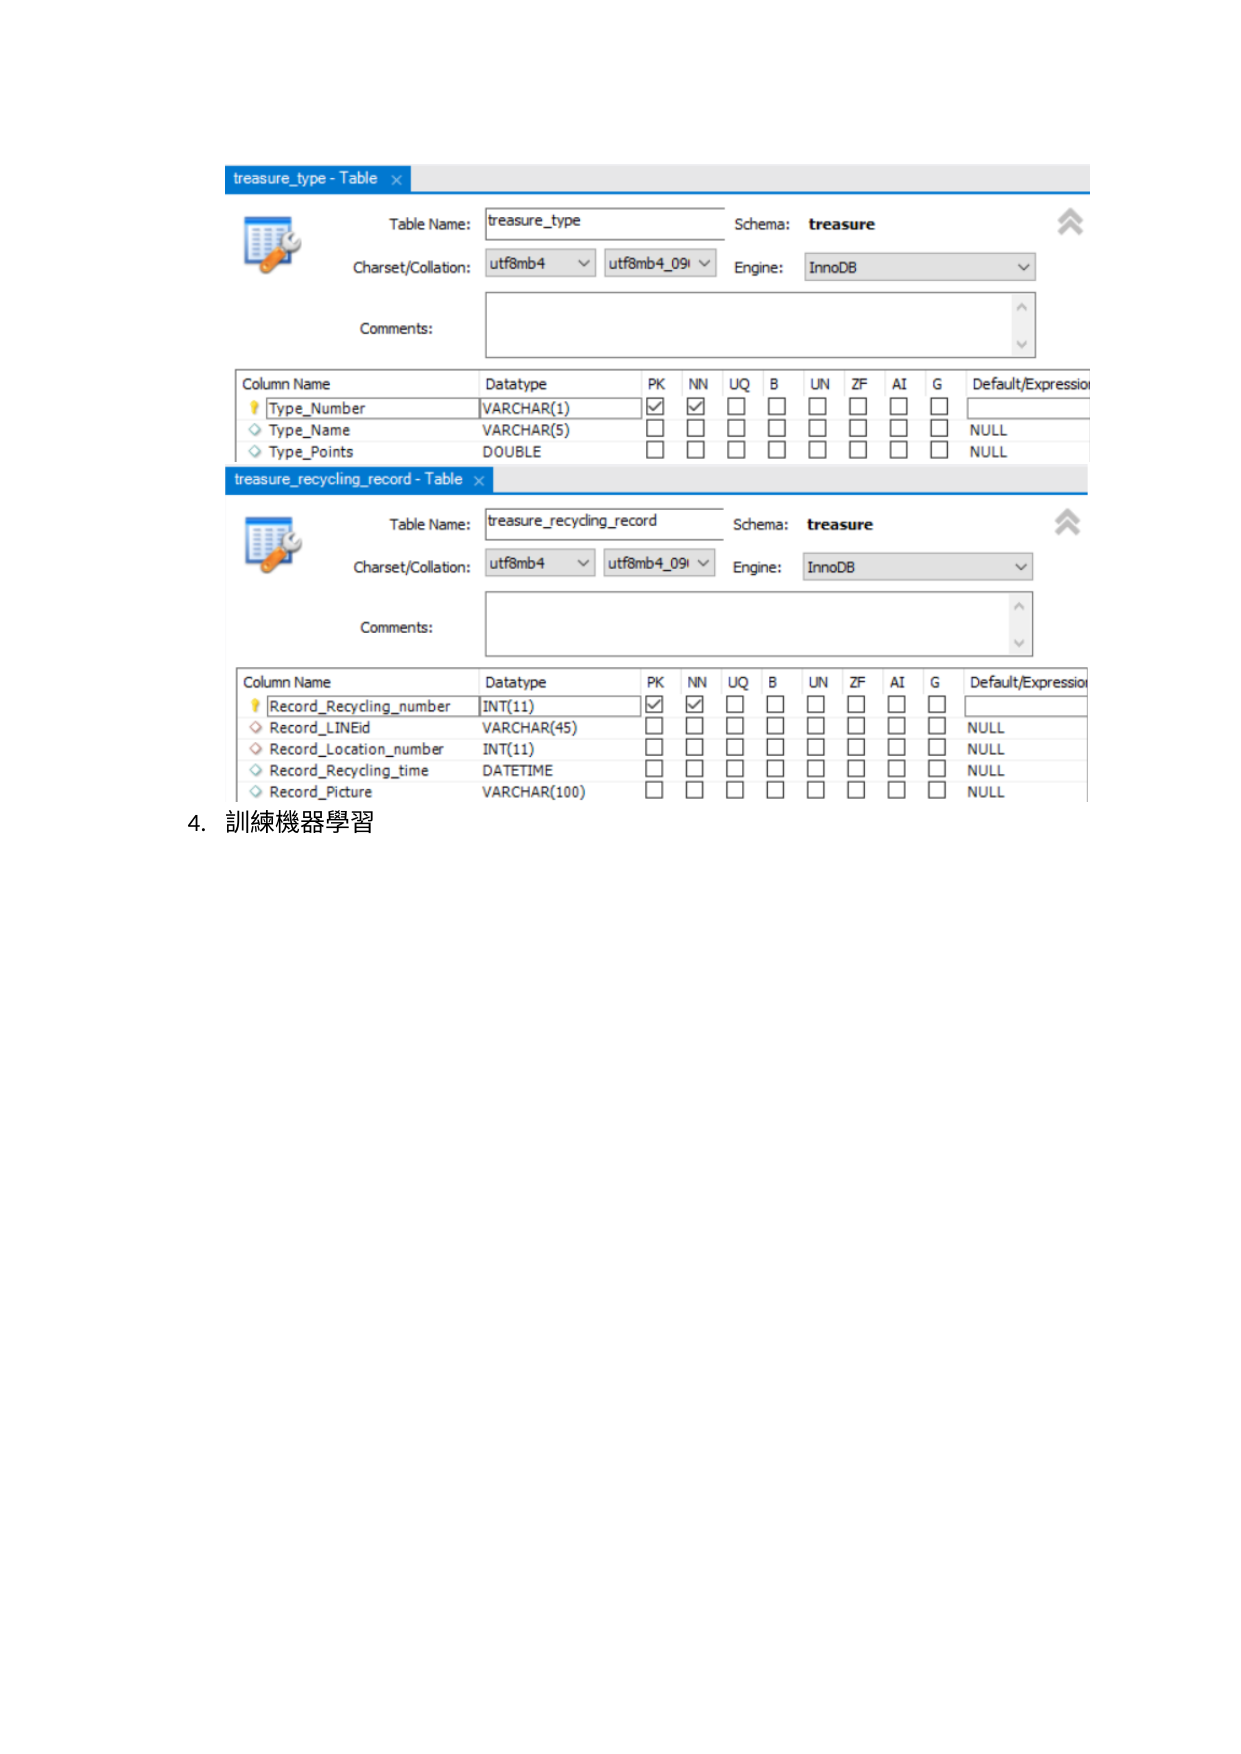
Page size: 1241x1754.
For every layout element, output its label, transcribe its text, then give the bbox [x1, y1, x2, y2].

picture [225, 464, 1088, 802]
list 訓練機器學習 [187, 802, 1053, 839]
picture [225, 164, 1090, 462]
